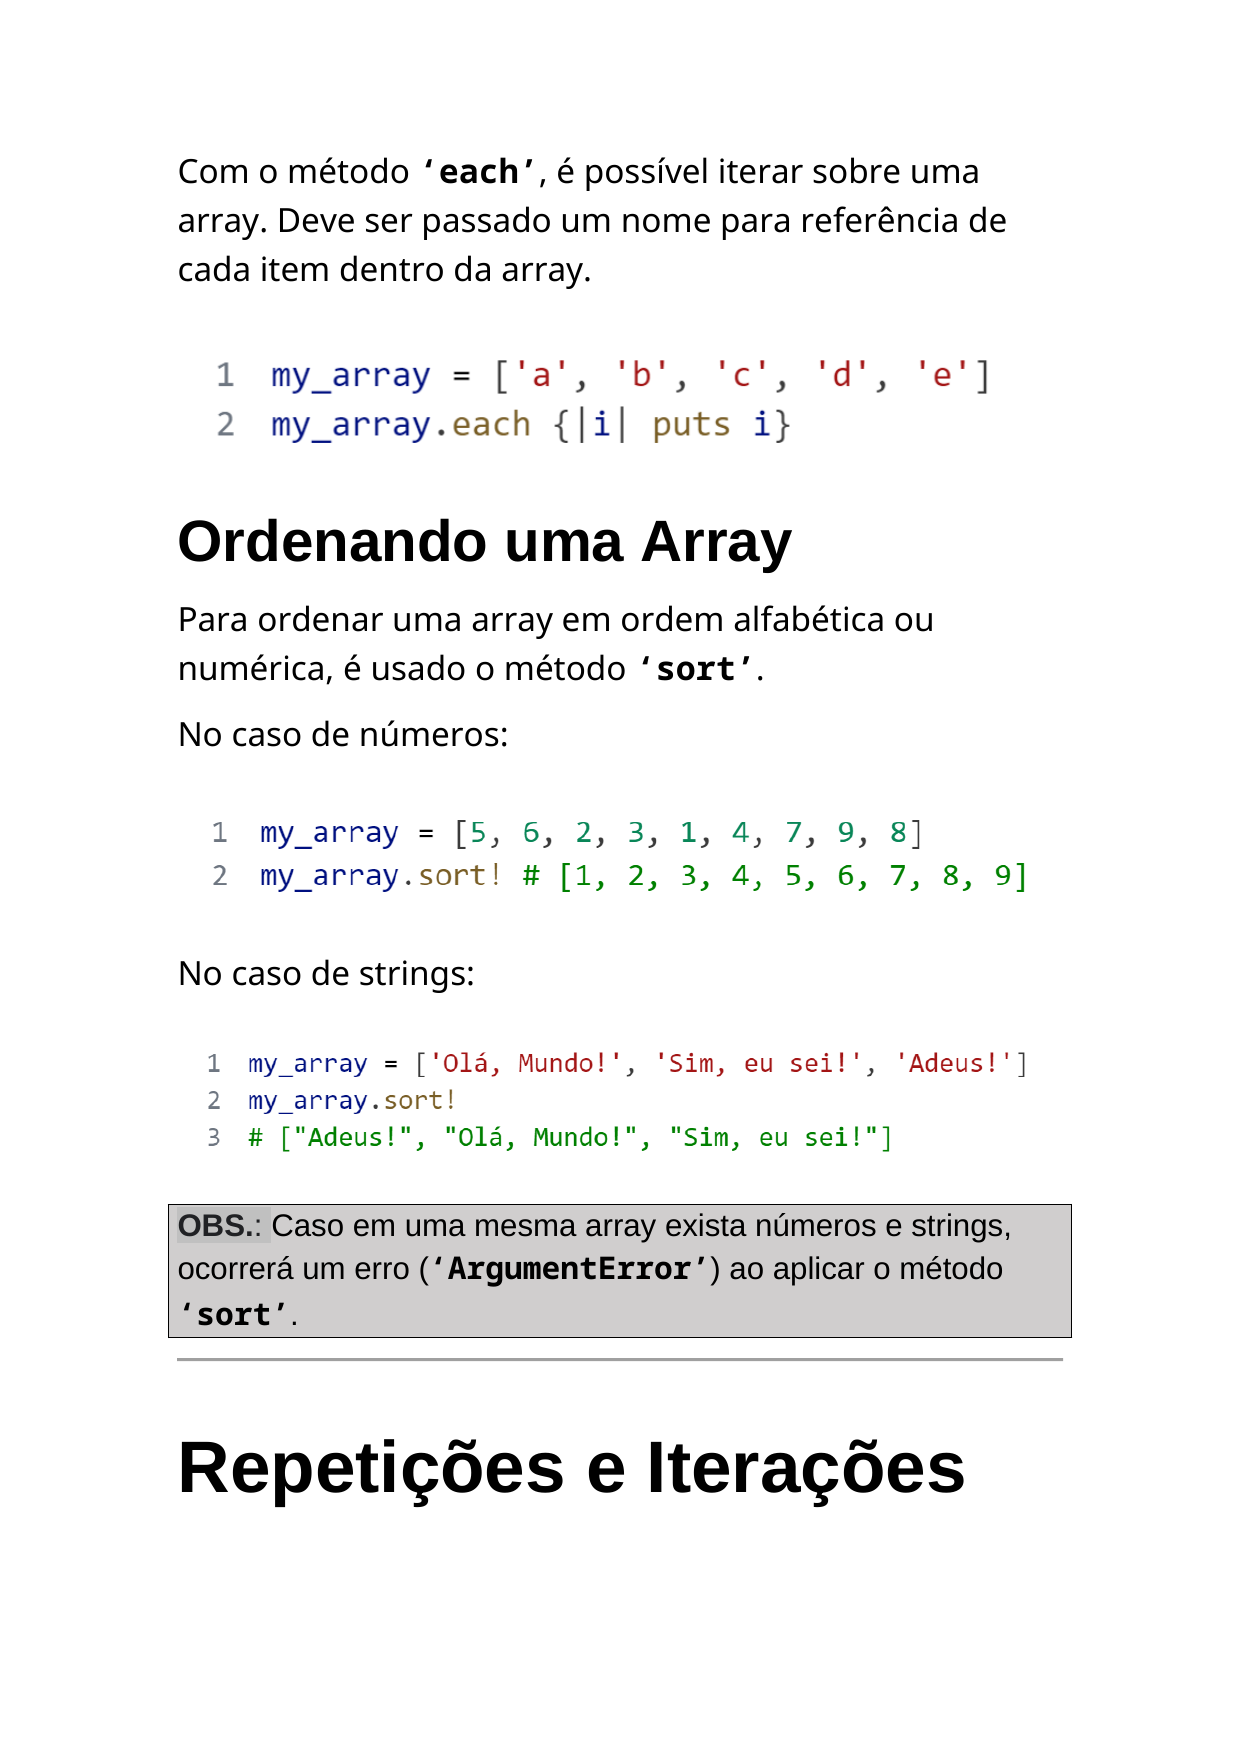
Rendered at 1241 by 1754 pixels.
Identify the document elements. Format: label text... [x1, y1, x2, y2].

picture [177, 311, 1045, 487]
text No caso de números: [177, 711, 1063, 756]
picture [177, 1015, 1063, 1184]
text No caso de strings: [177, 949, 1063, 995]
text Com o método ‘each’, é possível iterar sobre uma array. Deve ser passado um nome para referência de cada item dentro da array. [177, 148, 1063, 291]
picture [177, 776, 1063, 930]
text OBS.: Caso em uma mesma array exista números e strings, ocorrerá um erro (‘ArgumentError’) ao aplicar o método ‘sort’. [169, 1205, 1071, 1337]
text Para ordenar uma array em ordem alfabética ou numérica, é usado o método ‘sort’. [177, 596, 1063, 690]
subtitle Ordenando uma Array [177, 507, 1063, 574]
subtitle Repetições e Iterações [177, 1424, 1063, 1507]
